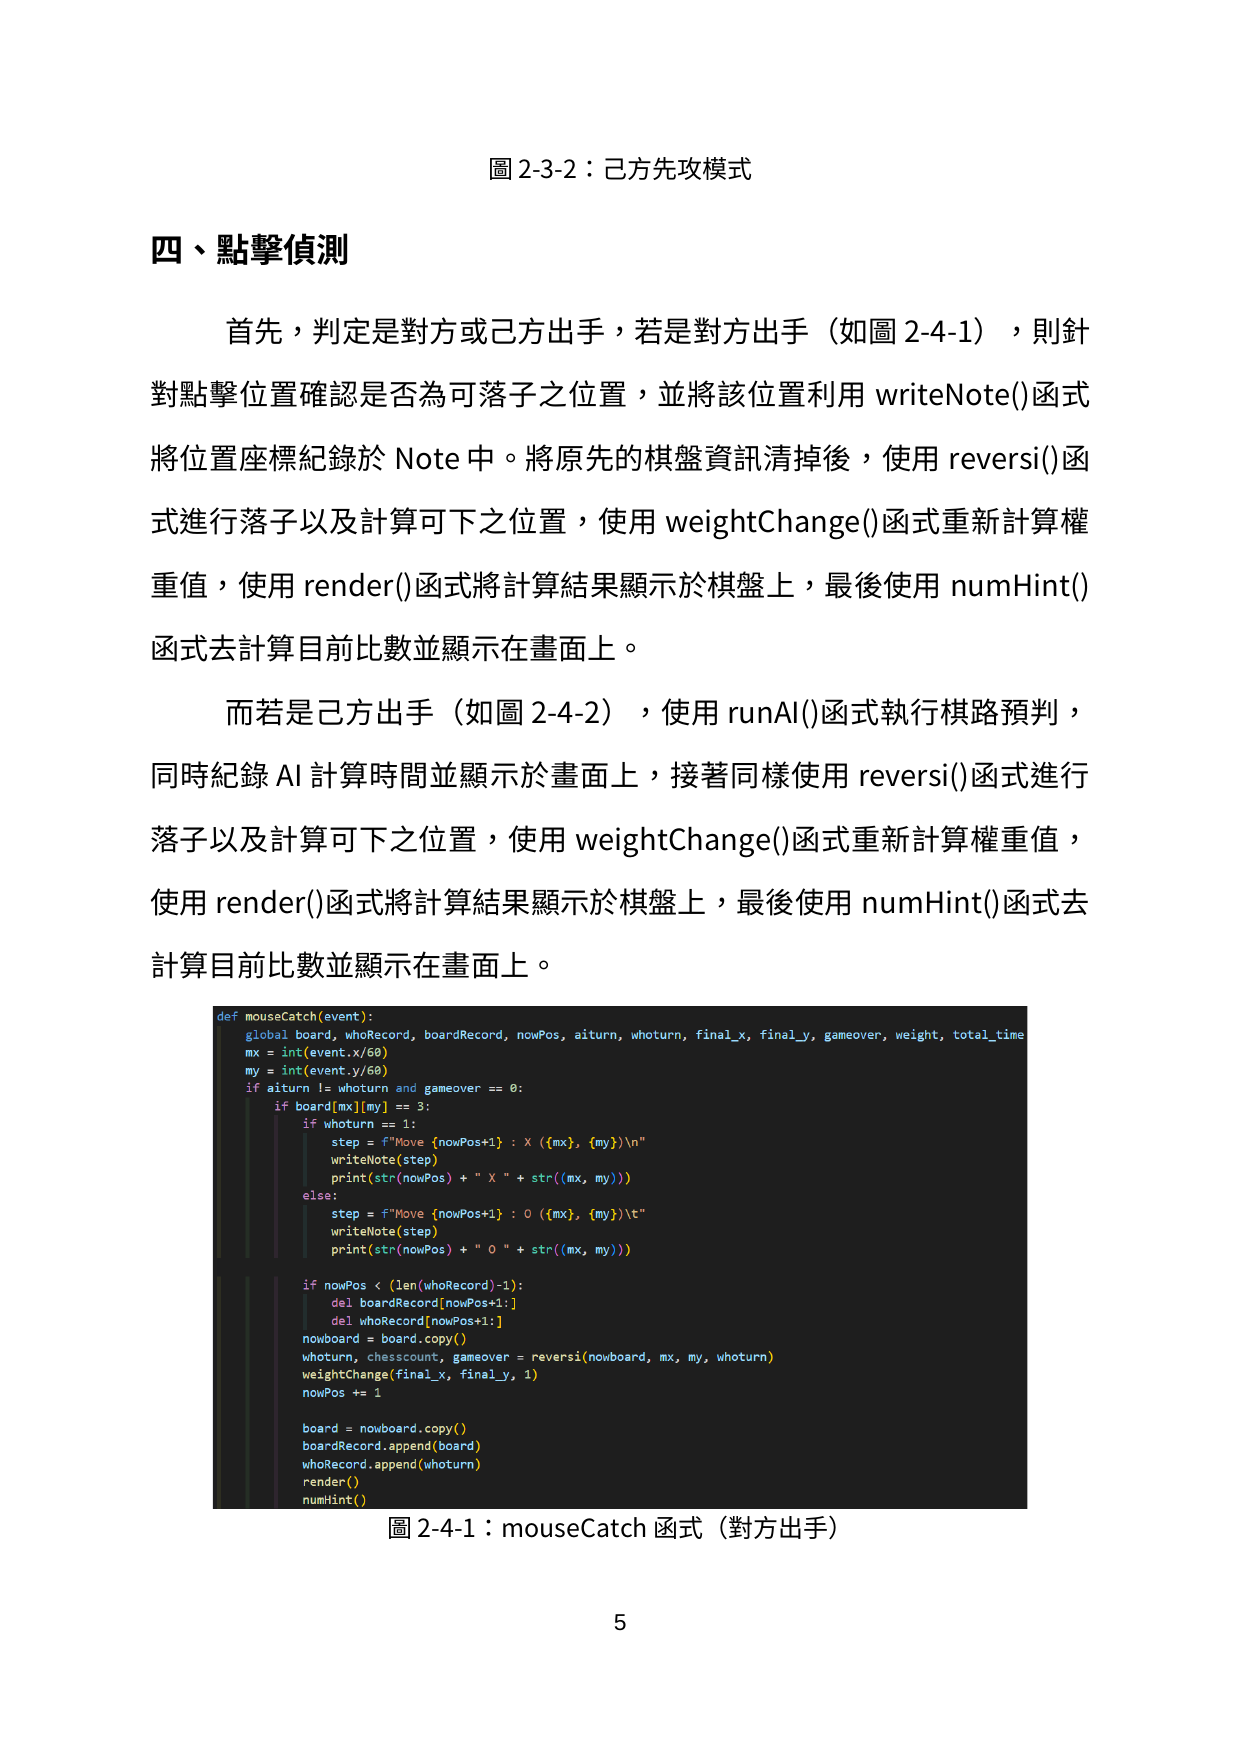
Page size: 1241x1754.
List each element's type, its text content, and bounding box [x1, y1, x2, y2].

text 而若是己方出手（如圖2-4-2），使用runAI()函式執行棋路預判，同時紀錄AI計算時間並顯示於畫面上，接著同樣使用reversi()函式進行落子以及計算可下之位置，使用weightChange()函式重新計算權重值，使用render()函式將計算結果顯示於棋盤上，最後使用numHint()函式去計算目前比數並顯示在畫面上。 [150, 689, 1090, 985]
subtitle 四、點擊偵測 [150, 224, 1090, 272]
picture [212, 1006, 1028, 1509]
text 圖2-4-1：mouseCatch函式（對方出手） [150, 1509, 1090, 1545]
text 圖2-3-2：己方先攻模式 [150, 150, 1090, 186]
text 首先，判定是對方或己方出手，若是對方出手（如圖2-4-1），則針對點擊位置確認是否為可落子之位置，並將該位置利用writeNote()函式將位置座標紀錄於Note中。將原先的棋盤資訊清掉後，使用reversi()函式進行落子以及計算可下之位置，使用weightChange()函式重新計算權重值，使用render()函式將計算結果顯示於棋盤上，最後使用numHint()函式去計算目前比數並顯示在畫面上。 [150, 308, 1090, 668]
